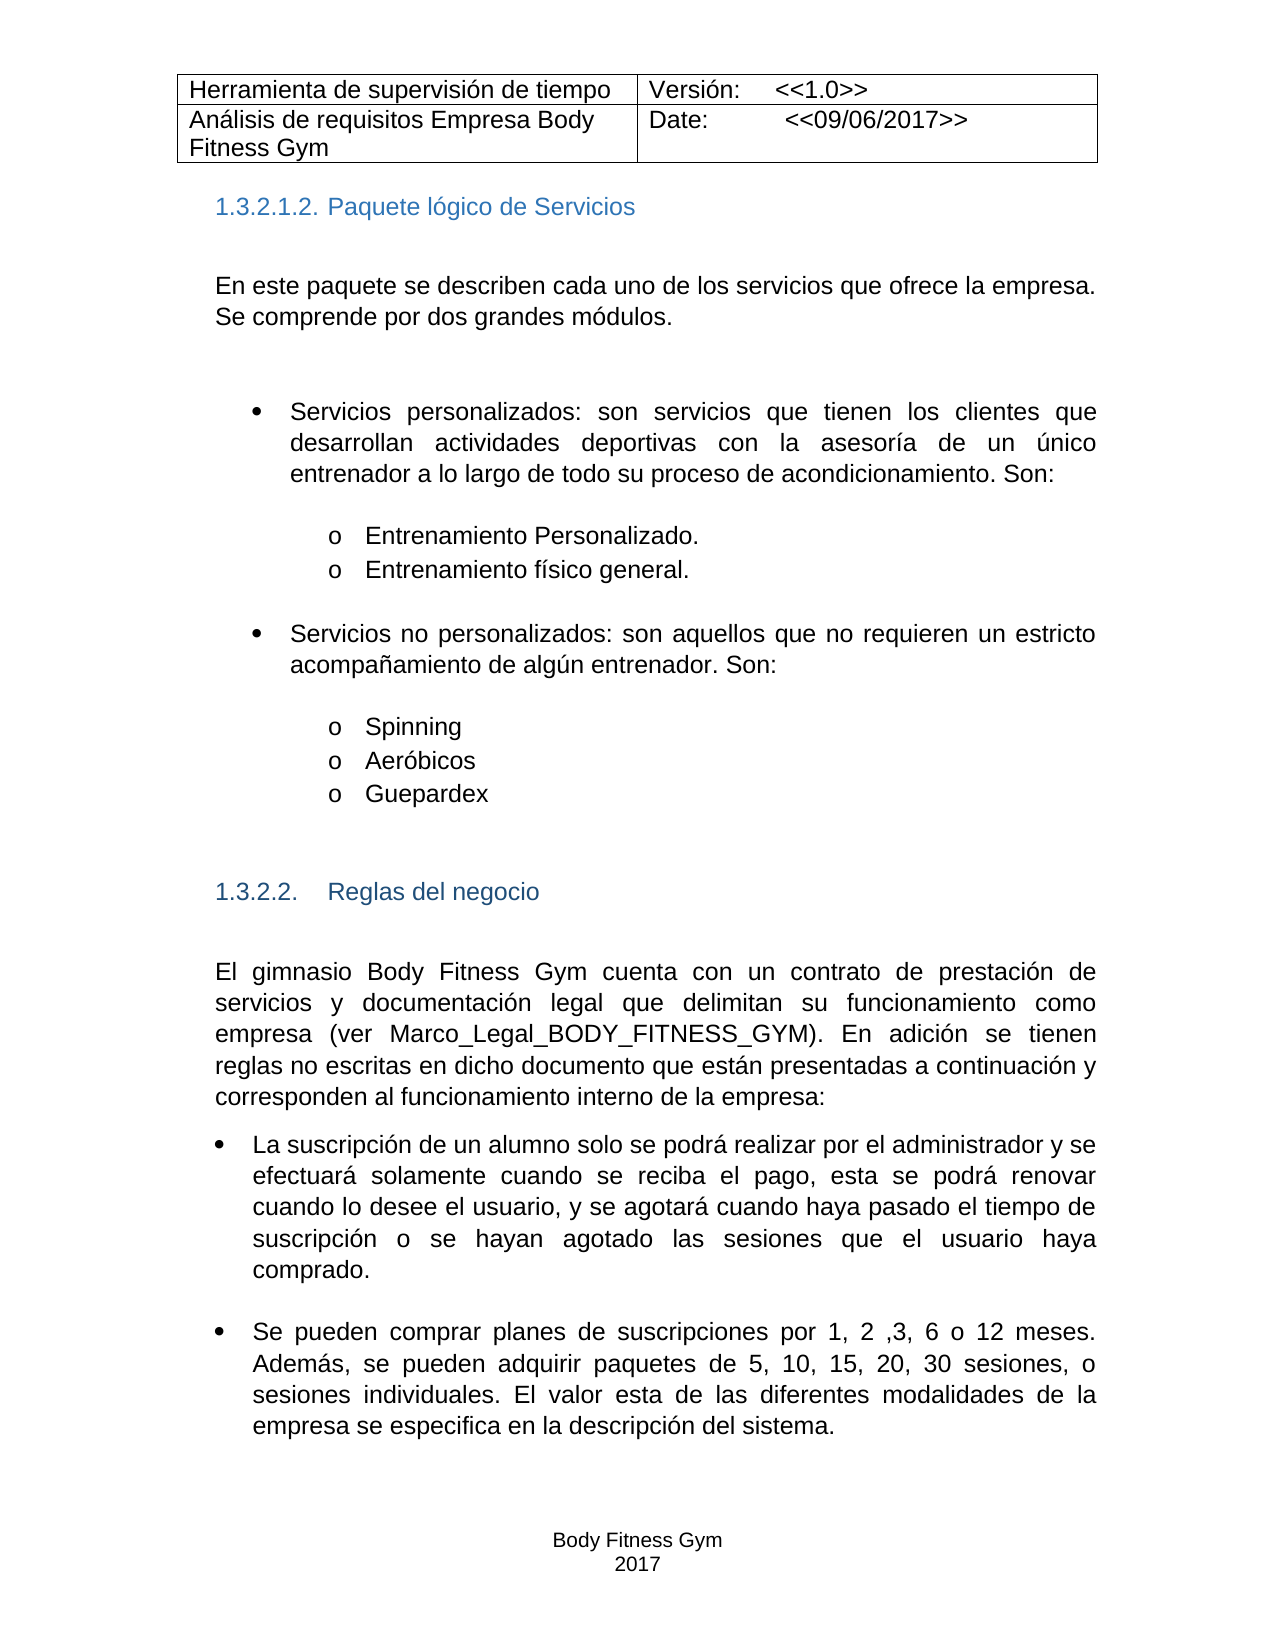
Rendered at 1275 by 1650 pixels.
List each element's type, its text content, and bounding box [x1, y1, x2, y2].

list Entrenamiento Personalizado. [327, 521, 1098, 552]
list Aeróbicos [327, 746, 1098, 777]
list Se pueden comprar planes de suscripciones por 1, 2 ,3, 6 o 12 meses. Además, se pueden adquirir paquetes de 5, 10, 15, 20, 30 sesiones, o sesiones individuales. El valor esta de las diferentes modalidades de la empresa se especifica en la descripción del sistema. [215, 1316, 1098, 1441]
text El gimnasio Body Fitness Gym cuenta con un contrato de prestación de servicios y documentación legal que delimitan su funcionamiento como empresa (ver Marco_Legal_BODY_FITNESS_GYM). En adición se tienen reglas no escritas en dicho documento que están presentadas a continuación y corresponden al funcionamiento interno de la empresa: [215, 955, 1098, 1112]
list Guepardex [327, 779, 1098, 810]
list Entrenamiento físico general. [327, 555, 1098, 586]
subtitle Reglas del negocio [215, 877, 1098, 905]
list Servicios no personalizados: son aquellos que no requieren un estricto acompañamiento de algún entrenador. Son: [252, 619, 1098, 679]
list Spinning [327, 712, 1098, 743]
text En este paquete se describen cada uno de los servicios que ofrece la empresa. Se comprende por dos grandes módulos. [215, 271, 1098, 330]
list La suscripción de un alumno solo se podrá realizar por el administrador y se efectuará solamente cuando se reciba el pago, esta se podrá renovar cuando lo desee el usuario, y se agotará cuando haya pasado el tiempo de suscripción o se hayan agotado las sesiones que el usuario haya comprado. [215, 1128, 1098, 1284]
subtitle Paquete lógico de Servicios [215, 192, 1098, 221]
list Servicios personalizados: son servicios que tienen los clientes que desarrollan actividades deportivas con la asesoría de un único entrenador a lo largo de todo su proceso de acondicionamiento. Son: [252, 397, 1098, 488]
